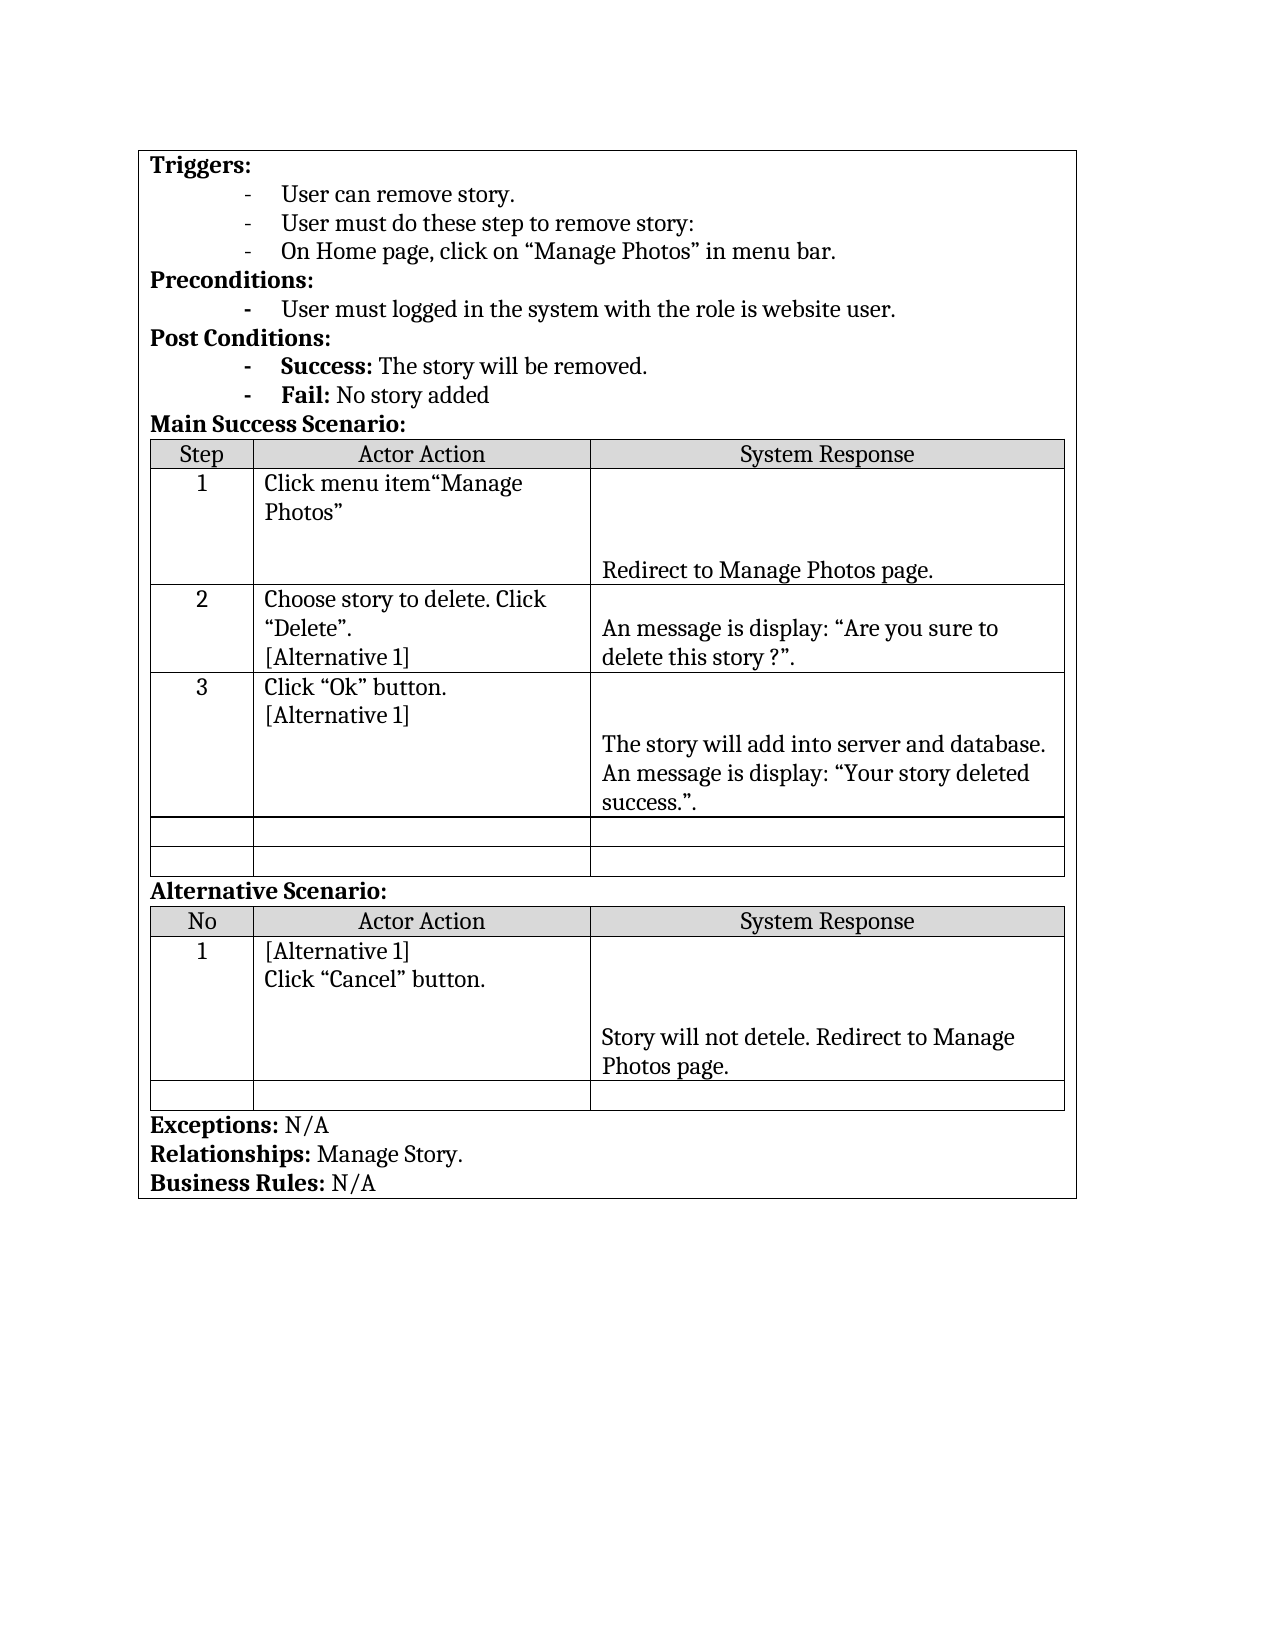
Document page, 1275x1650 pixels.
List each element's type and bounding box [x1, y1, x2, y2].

table_cell [139, 151, 1076, 1197]
